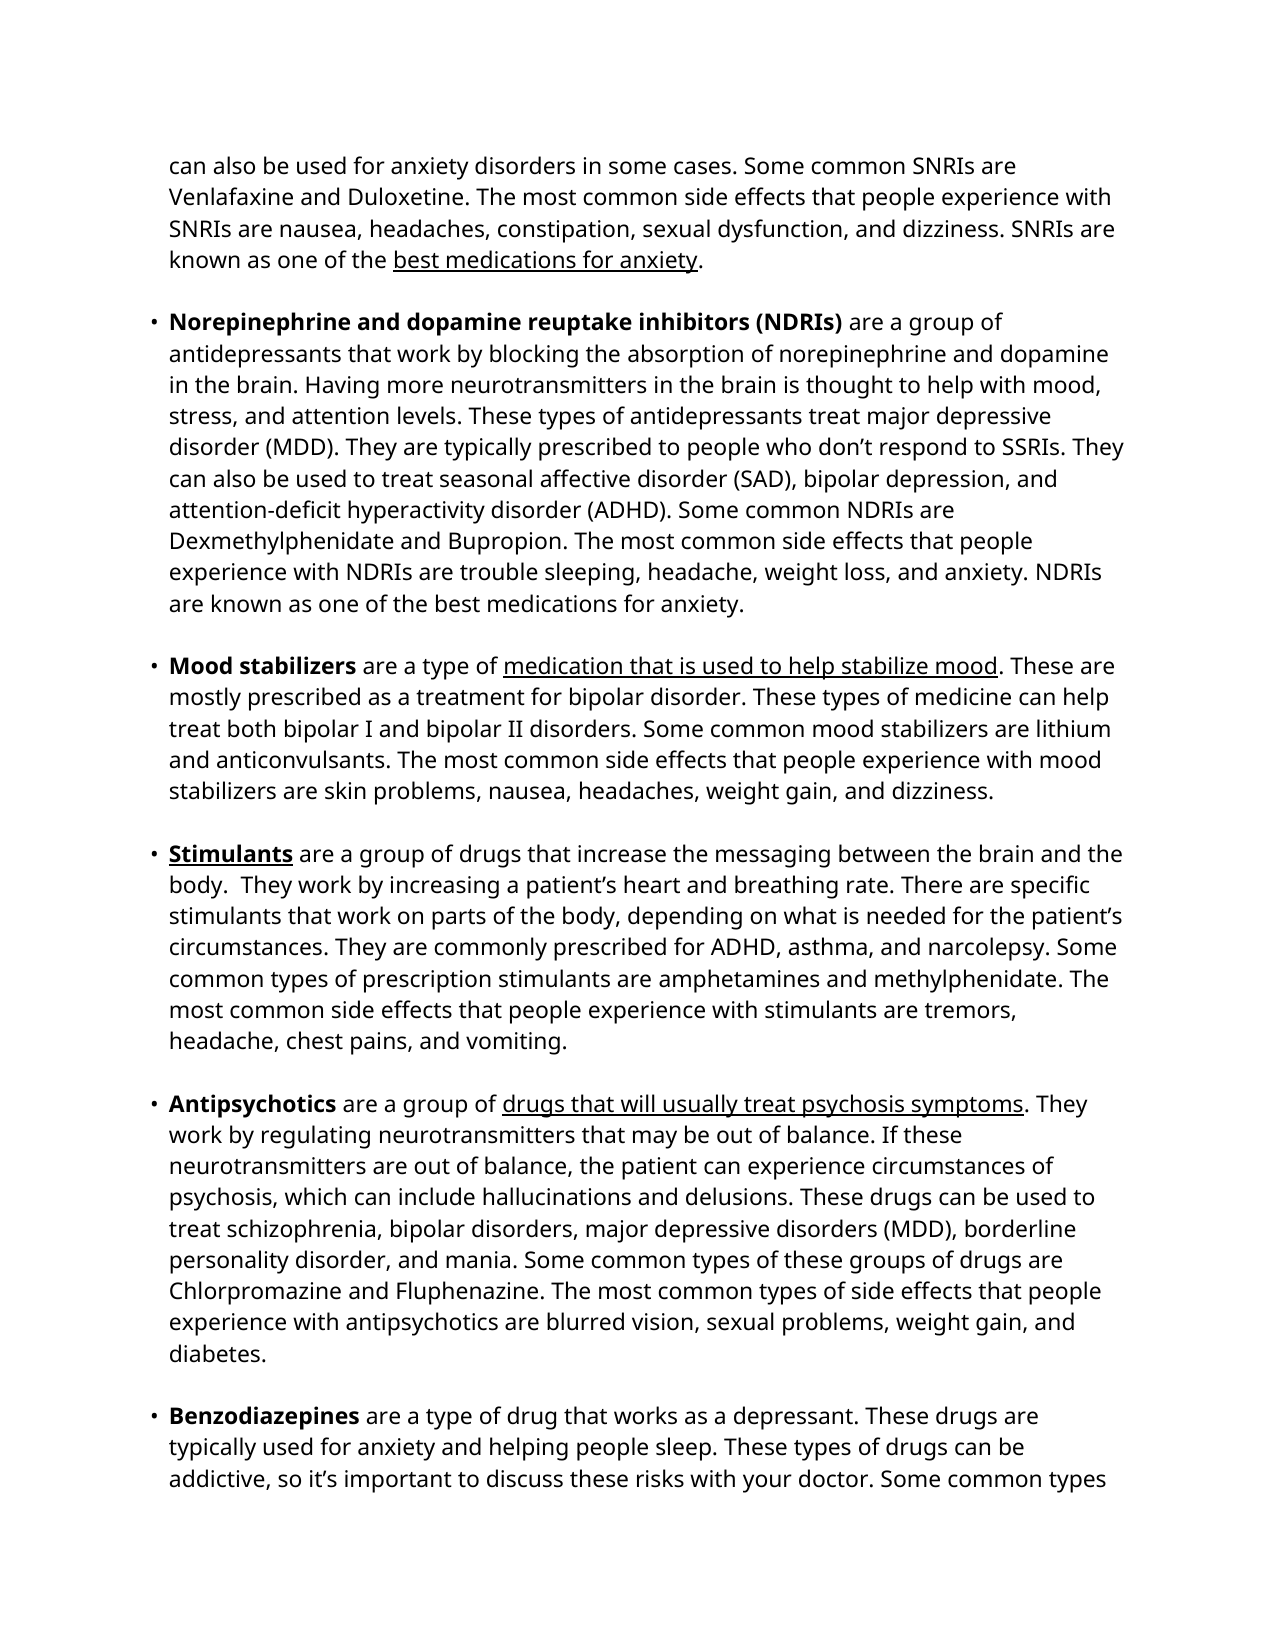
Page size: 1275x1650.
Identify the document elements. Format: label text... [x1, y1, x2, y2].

list Mood stabilizers are a type of medication that is used to help stabilize mood. These are mostly prescribed as a treatment for bipolar disorder. These types of medicine can help treat both bipolar I and bipolar II disorders. Some common mood stabilizers are lithium and anticonvulsants. The most common side effects that people experience with mood stabilizers are skin problems, nausea, headaches, weight gain, and dizziness. [150, 650, 1125, 837]
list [150, 150, 1125, 275]
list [150, 1400, 1125, 1494]
list Antipsychotics are a group of drugs that will usually treat psychosis symptoms. They work by regulating neurotransmitters that may be out of balance. If these neurotransmitters are out of balance, the patient can experience circumstances of psychosis, which can include hallucinations and delusions. These drugs can be used to treat schizophrenia, bipolar disorders, major depressive disorders (MDD), borderline personality disorder, and mania. Some common types of these groups of drugs are Chlorpromazine and Fluphenazine. The most common types of side effects that people experience with antipsychotics are blurred vision, sexual problems, weight gain, and diabetes. [150, 1087, 1125, 1400]
list Norepinephrine and dopamine reuptake inhibitors (NDRIs) are a group of antidepressants that work by blocking the absorption of norepinephrine and dopamine in the brain. Having more neurotransmitters in the brain is thought to help with mood, stress, and attention levels. These types of antidepressants treat major depressive disorder (MDD). They are typically prescribed to people who don’t respond to SSRIs. They can also be used to treat seasonal affective disorder (SAD), bipolar depression, and attention-deficit hyperactivity disorder (ADHD). Some common NDRIs are Dexmethylphenidate and Bupropion. The most common side effects that people experience with NDRIs are trouble sleeping, headache, weight loss, and anxiety. NDRIs are known as one of the best medications for anxiety. [150, 306, 1125, 650]
list Stimulants are a group of drugs that increase the messaging between the brain and the body. They work by increasing a patient’s heart and breathing rate. There are specific stimulants that work on parts of the body, depending on what is needed for the patient’s circumstances. They are commonly prescribed for ADHD, asthma, and narcolepsy. Some common types of prescription stimulants are amphetamines and methylphenidate. The most common side effects that people experience with stimulants are tremors, headache, chest pains, and vomiting. [150, 837, 1125, 1087]
